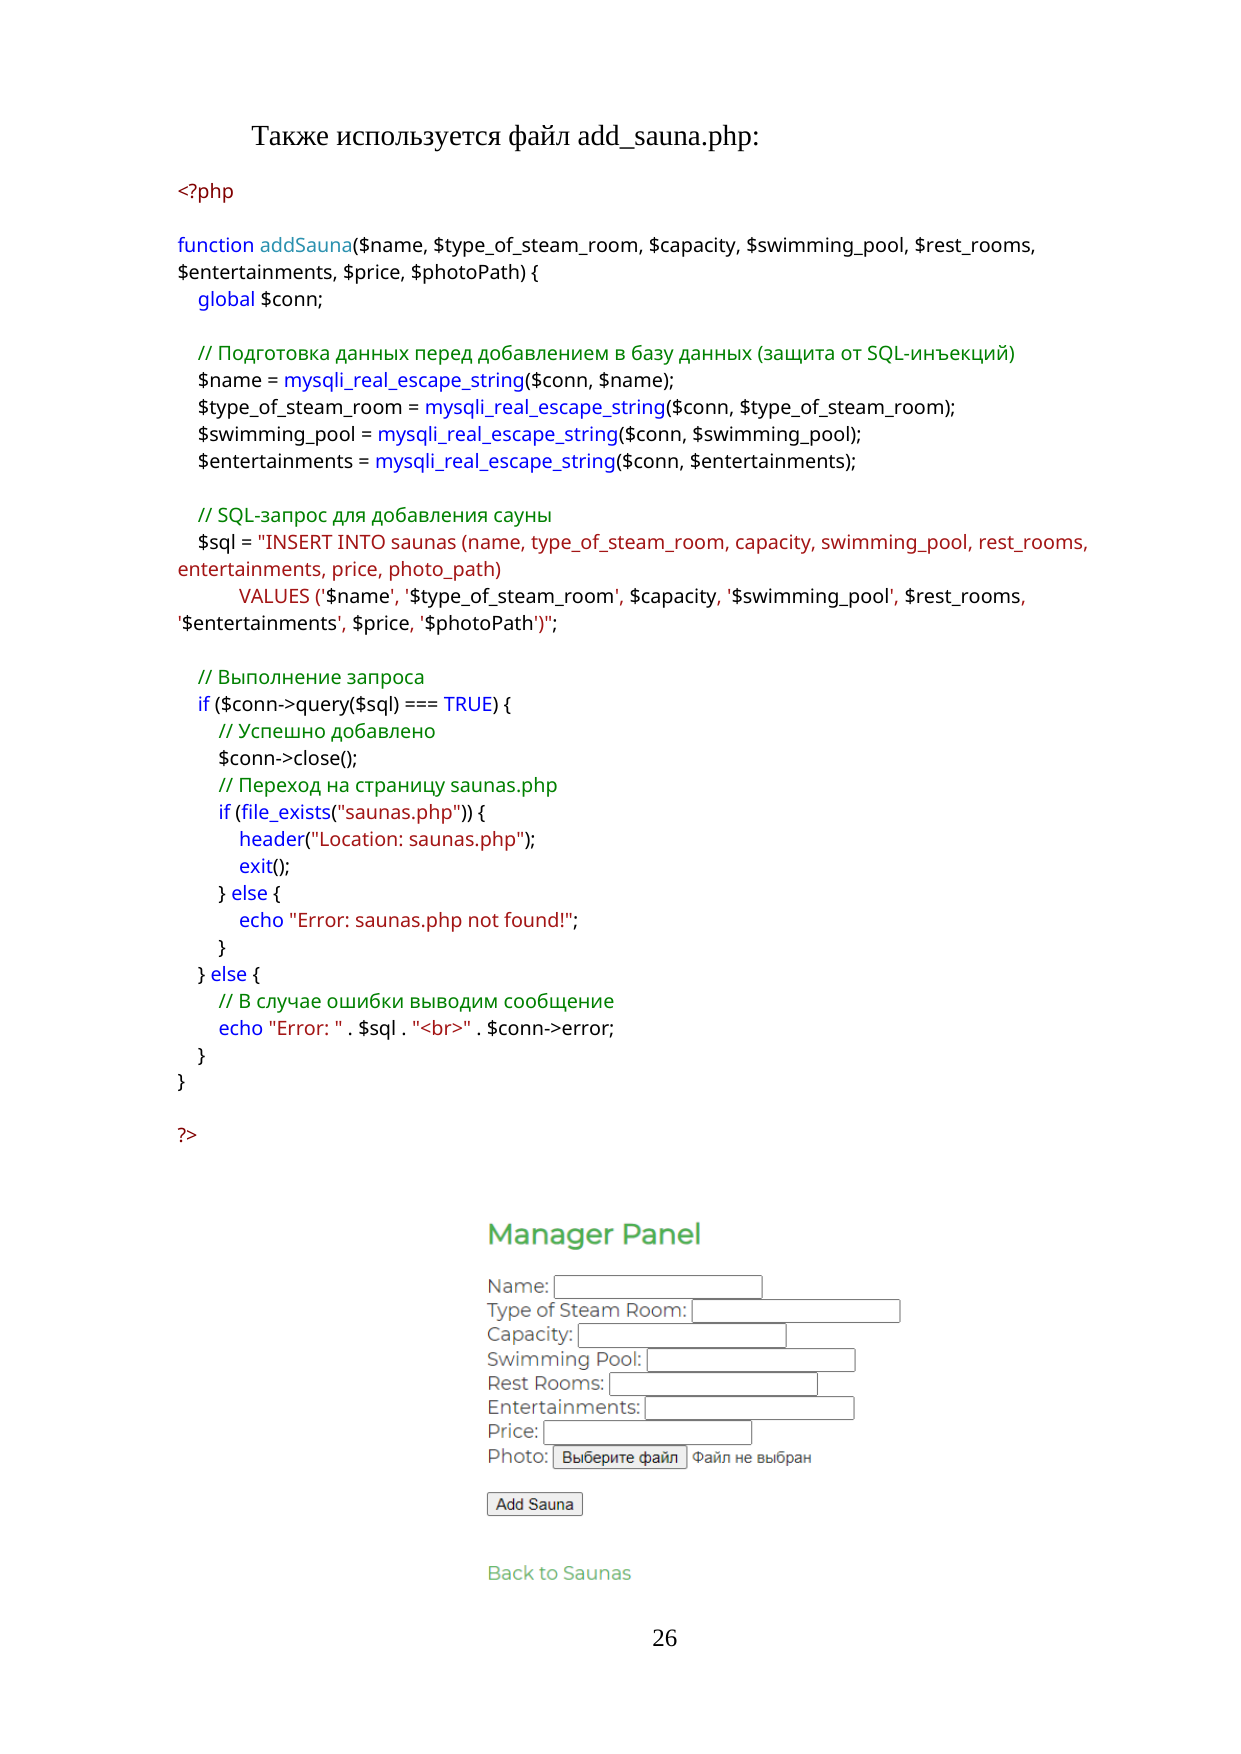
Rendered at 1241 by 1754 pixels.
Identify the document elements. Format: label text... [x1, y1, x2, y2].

text if ($conn->query($sql) === TRUE) { [177, 690, 1152, 717]
picture [394, 1202, 935, 1610]
text } [177, 1068, 1152, 1095]
text echo "Error: " . $sql . "<br>" . $conn->error; [177, 1014, 1152, 1041]
text Также используется файл add_sauna.php: [177, 118, 1152, 152]
text exit(); [177, 852, 1152, 879]
text $type_of_steam_room = mysqli_real_escape_string($conn, $type_of_steam_room); [177, 393, 1152, 420]
text VALUES ('$name', '$type_of_steam_room', $capacity, '$swimming_pool', $rest_rooms, '$entertainments', $price, '$photoPath')"; [177, 582, 1152, 636]
text } [177, 1041, 1152, 1068]
text // Успешно добавлено [177, 717, 1152, 744]
text header("Location: saunas.php"); [177, 825, 1152, 852]
text $entertainments = mysqli_real_escape_string($conn, $entertainments); [177, 447, 1152, 474]
text echo "Error: saunas.php not found!"; [177, 906, 1152, 933]
text <?php [177, 177, 1152, 204]
text } else { [177, 960, 1152, 987]
text } else { [177, 879, 1152, 906]
text $swimming_pool = mysqli_real_escape_string($conn, $swimming_pool); [177, 420, 1152, 447]
text // Выполнение запроса [177, 663, 1152, 690]
text // Подготовка данных перед добавлением в базу данных (защита от SQL-инъекций) [177, 339, 1152, 366]
text function addSauna($name, $type_of_steam_room, $capacity, $swimming_pool, $rest_rooms, $entertainments, $price, $photoPath) { [177, 231, 1152, 285]
text } [177, 933, 1152, 960]
text // Переход на страницу saunas.php [177, 771, 1152, 798]
text if (file_exists("saunas.php")) { [177, 798, 1152, 825]
text ?> [177, 1122, 1152, 1149]
text // В случае ошибки выводим сообщение [177, 987, 1152, 1014]
text $conn->close(); [177, 744, 1152, 771]
text global $conn; [177, 285, 1152, 312]
text // SQL-запрос для добавления сауны [177, 501, 1152, 528]
text $sql = "INSERT INTO saunas (name, type_of_steam_room, capacity, swimming_pool, rest_rooms, entertainments, price, photo_path) [177, 528, 1152, 582]
text $name = mysqli_real_escape_string($conn, $name); [177, 366, 1152, 393]
